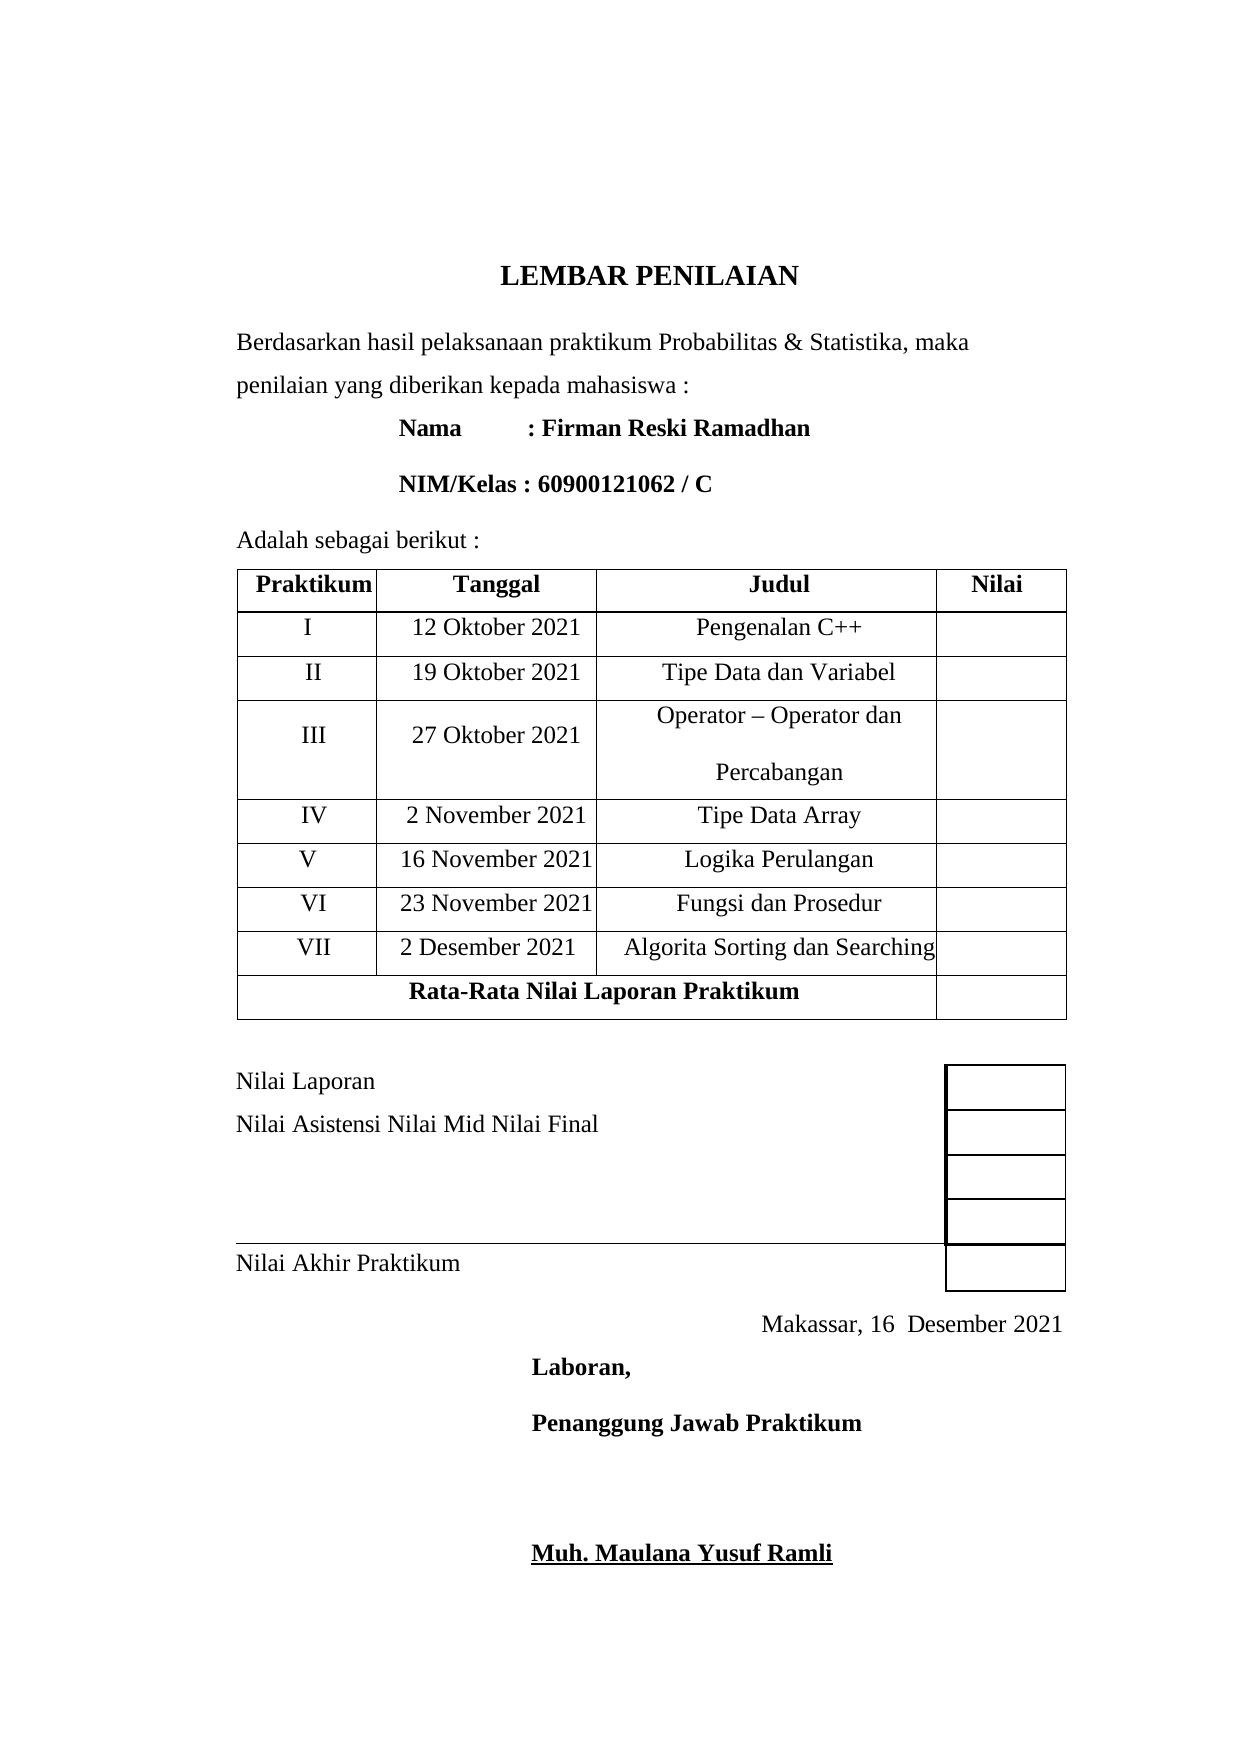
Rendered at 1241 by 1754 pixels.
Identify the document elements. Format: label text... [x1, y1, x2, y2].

table_cell VII [238, 932, 376, 975]
table_cell 23 November 2021 [377, 888, 596, 931]
text Makassar, 16 Desember 2021 [236, 1309, 1063, 1338]
table_cell Fungsi dan Prosedur [597, 888, 936, 931]
text NIM/Kelas : 60900121062 / C [399, 469, 1063, 498]
table_cell V [238, 844, 376, 887]
table_cell [937, 888, 1066, 931]
table_cell 16 November 2021 [377, 844, 596, 887]
table_cell Pengenalan C++ [597, 613, 936, 656]
text LEMBAR PENILAIAN [236, 258, 1063, 291]
table_cell [937, 932, 1066, 975]
table_header [948, 1066, 1065, 1109]
table_cell 19 Oktober 2021 [377, 657, 596, 699]
text Nama : Firman Reski Ramadhan [399, 413, 1063, 442]
table_cell 27 Oktober 2021 [377, 701, 596, 799]
table_cell Tipe Data Array [597, 800, 936, 843]
table_cell Logika Perulangan [597, 844, 936, 887]
table_header Praktikum [238, 570, 376, 611]
table_cell [937, 800, 1066, 843]
text Muh. Maulana Yusuf Ramli [300, 1538, 1063, 1567]
text Penanggung Jawab Praktikum [532, 1408, 1063, 1437]
table_cell 2 Desember 2021 [377, 932, 596, 975]
table_cell Tipe Data dan Variabel [597, 657, 936, 699]
table_cell Rata-Rata Nilai Laporan Praktikum [238, 976, 936, 1019]
table_header Tanggal [377, 570, 596, 611]
table_cell [947, 1246, 1065, 1290]
table_cell [948, 1200, 1065, 1243]
table_header Nilai Laporan Nilai Asistensi Nilai Mid Nilai Final [236, 1064, 944, 1243]
table_cell 12 Oktober 2021 [377, 613, 596, 656]
table_cell [948, 1156, 1065, 1198]
text Laboran, [532, 1352, 1063, 1381]
table_cell [948, 1111, 1065, 1153]
table_cell [937, 844, 1066, 887]
table_cell [937, 701, 1066, 799]
table_cell 2 November 2021 [377, 800, 596, 843]
table_header Nilai [937, 570, 1066, 611]
table_cell Nilai Akhir Praktikum [236, 1244, 945, 1290]
table_cell [937, 976, 1066, 1019]
table_cell [937, 657, 1066, 699]
table_cell [937, 613, 1066, 656]
text Adalah sebagai berikut : [236, 525, 1063, 554]
table_cell III [238, 701, 376, 799]
table_cell IV [238, 800, 376, 843]
text Berdasarkan hasil pelaksanaan praktikum Probabilitas & Statistika, maka penilaian yang diberikan kepada mahasiswa : [236, 327, 1063, 399]
table_cell VI [238, 888, 376, 931]
table_header Judul [597, 570, 936, 611]
table_cell Algorita Sorting dan Searching [597, 932, 936, 975]
table_cell I [238, 613, 376, 656]
table_cell II [238, 657, 376, 699]
table_cell Operator – Operator dan Percabangan [597, 701, 936, 799]
